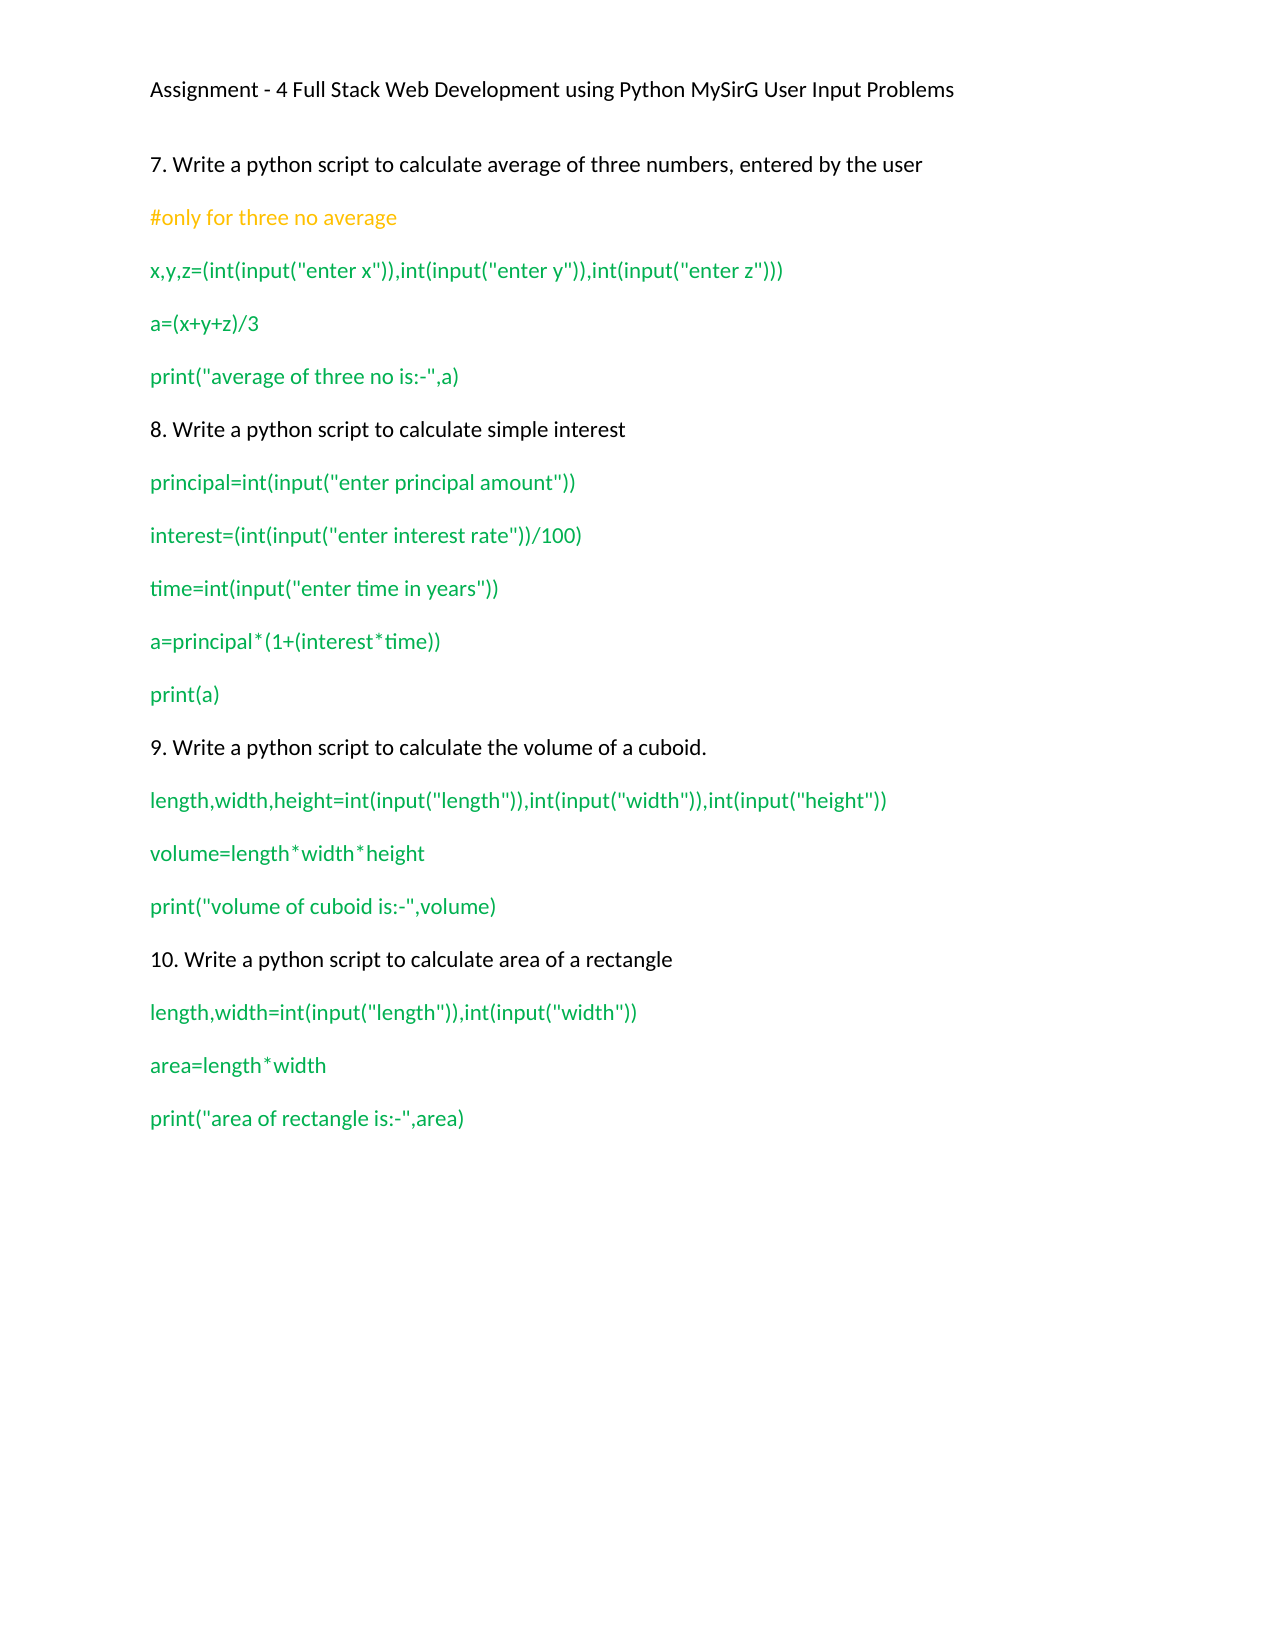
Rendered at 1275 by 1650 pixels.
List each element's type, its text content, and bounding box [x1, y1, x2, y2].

text volume=length*width*height [150, 839, 1125, 867]
text a=principal*(1+(interest*time)) [150, 627, 1125, 655]
text length,width,height=int(input("length")),int(input("width")),int(input("height")) [150, 786, 1125, 814]
text length,width=int(input("length")),int(input("width")) [150, 998, 1125, 1026]
text print("volume of cuboid is:-",volume) [150, 892, 1125, 920]
text 10. Write a python script to calculate area of a rectangle [150, 945, 1125, 973]
text print("average of three no is:-",a) [150, 362, 1125, 390]
text x,y,z=(int(input("enter x")),int(input("enter y")),int(input("enter z"))) [150, 256, 1125, 284]
text 8. Write a python script to calculate simple interest [150, 415, 1125, 443]
text 9. Write a python script to calculate the volume of a cuboid. [150, 733, 1125, 761]
text #only for three no average [150, 203, 1125, 231]
text time=int(input("enter time in years")) [150, 574, 1125, 602]
text interest=(int(input("enter interest rate"))/100) [150, 521, 1125, 549]
text principal=int(input("enter principal amount")) [150, 468, 1125, 496]
text print("area of rectangle is:-",area) [150, 1104, 1125, 1132]
text 7. Write a python script to calculate average of three numbers, entered by the user [150, 150, 1125, 178]
text a=(x+y+z)/3 [150, 309, 1125, 337]
text print(a) [150, 680, 1125, 708]
text area=length*width [150, 1051, 1125, 1079]
